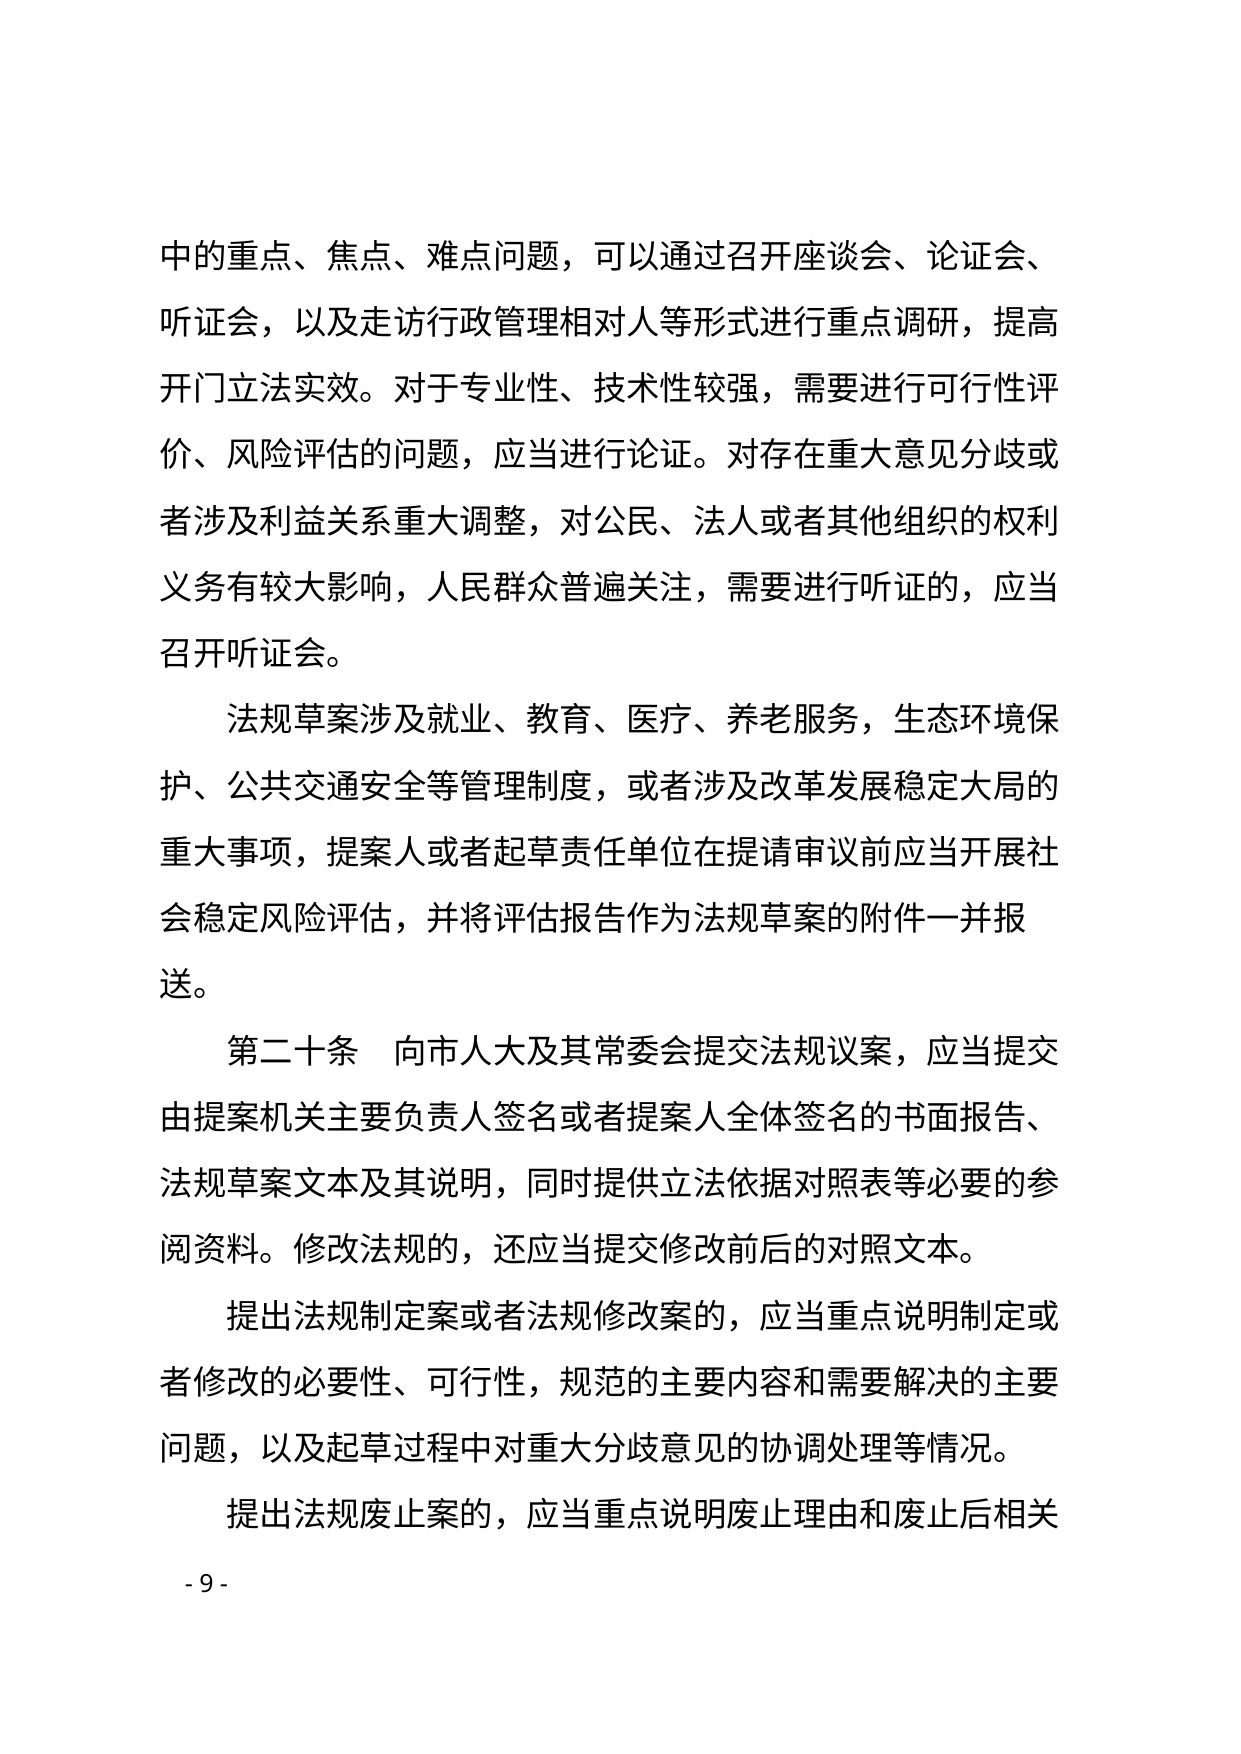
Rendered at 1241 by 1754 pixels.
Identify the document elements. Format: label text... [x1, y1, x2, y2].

text 提出法规制定案或者法规修改案的，应当重点说明制定或者修改的必要性、可行性，规范的主要内容和需要解决的主要问题，以及起草过程中对重大分歧意见的协调处理等情况。 [159, 1280, 1081, 1479]
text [159, 220, 1081, 684]
text 法规草案涉及就业、教育、医疗、养老服务，生态环境保护、公共交通安全等管理制度，或者涉及改革发展稳定大局的重大事项，提案人或者起草责任单位在提请审议前应当开展社会稳定风险评估，并将评估报告作为法规草案的附件一并报送。 [159, 684, 1081, 1015]
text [159, 1479, 1081, 1545]
text 第二十条 向市人大及其常委会提交法规议案，应当提交由提案机关主要负责人签名或者提案人全体签名的书面报告、法规草案文本及其说明，同时提供立法依据对照表等必要的参阅资料。修改法规的，还应当提交修改前后的对照文本。 [159, 1015, 1081, 1280]
